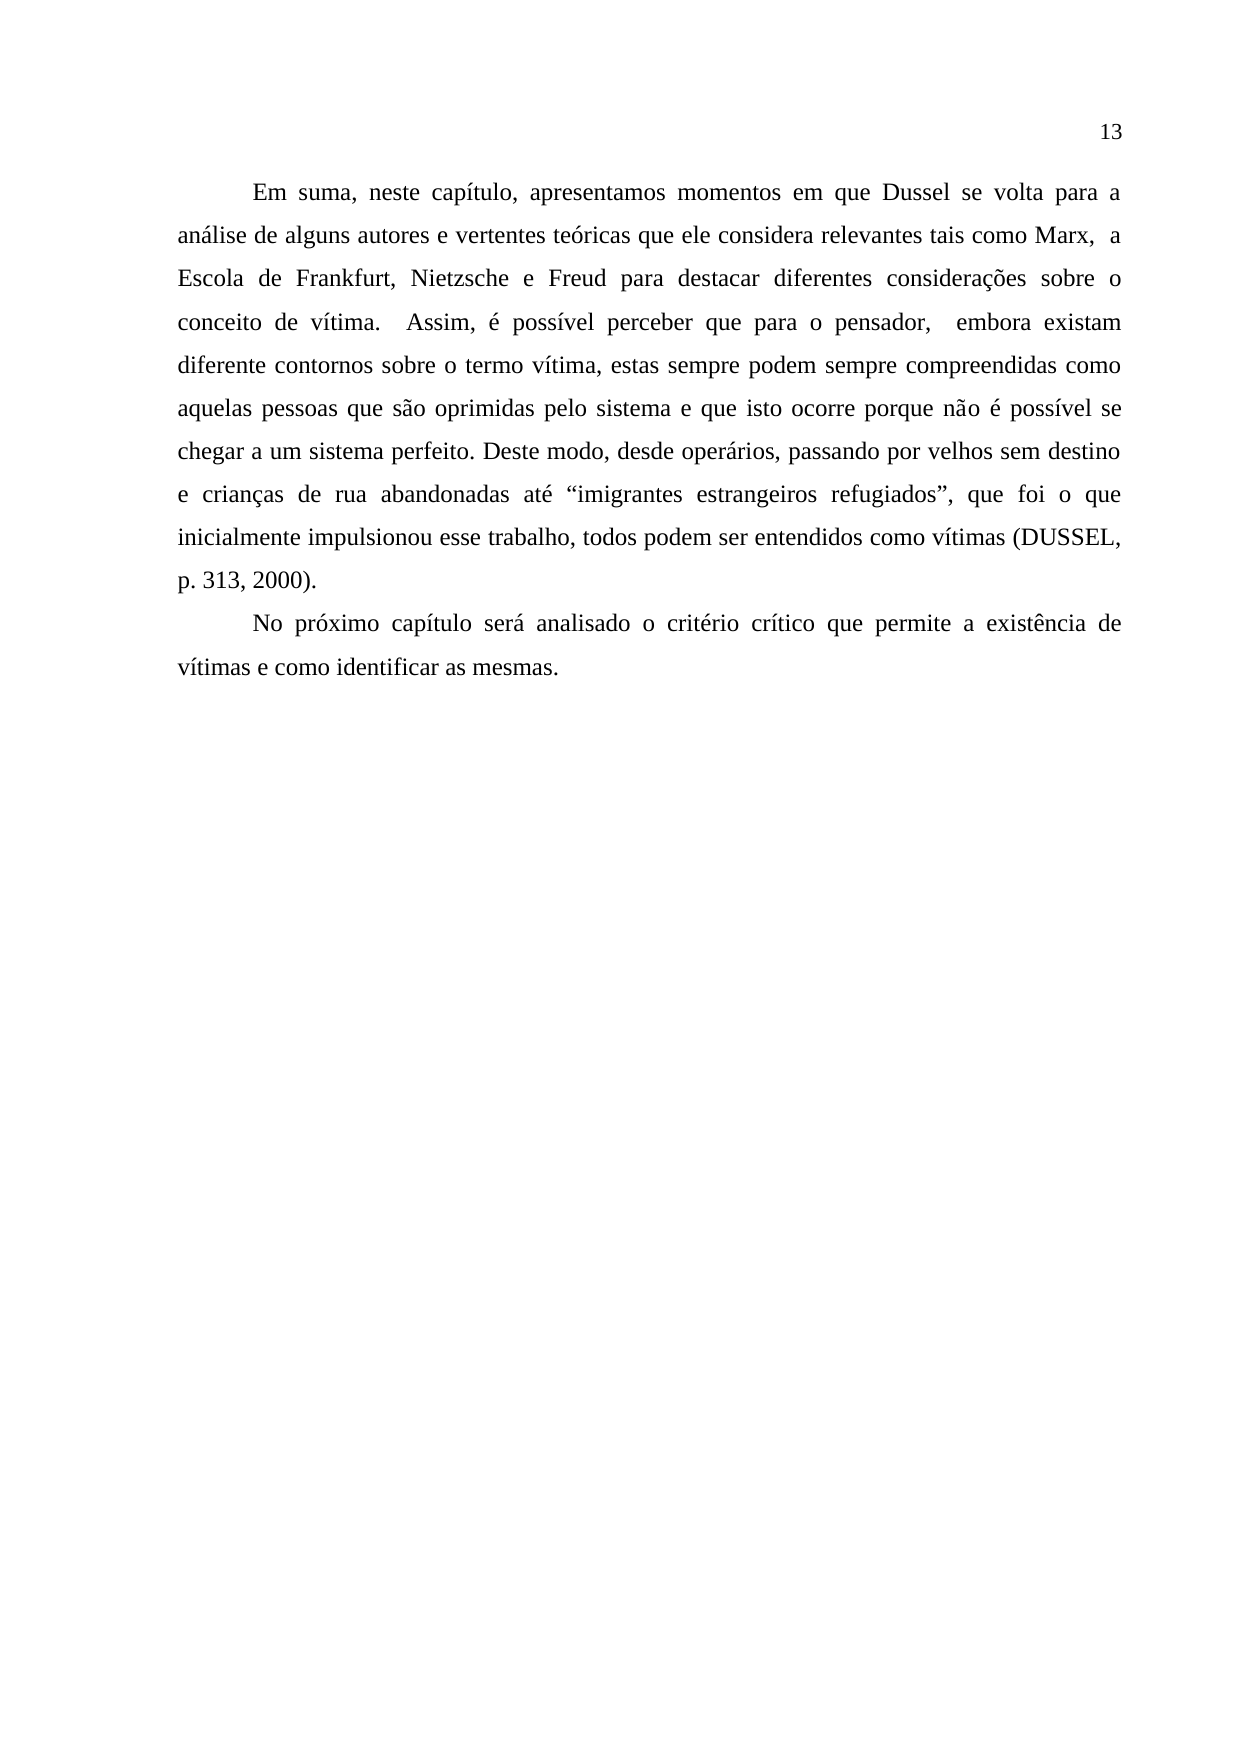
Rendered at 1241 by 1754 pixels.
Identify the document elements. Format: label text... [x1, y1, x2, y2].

text Em suma, neste capítulo, apresentamos momentos em que Dussel se volta para a análise de alguns autores e vertentes teóricas que ele considera relevantes tais como Marx, a Escola de Frankfurt, Nietzsche e Freud para destacar diferentes considerações sobre o conceito de vítima. Assim, é possível perceber que para o pensador, embora existam diferente contornos sobre o termo vítima, estas sempre podem sempre compreendidas como aquelas pessoas que são oprimidas pelo sistema e que isto ocorre porque não é possível se chegar a um sistema perfeito. Deste modo, desde operários, passando por velhos sem destino e crianças de rua abandonadas até “imigrantes estrangeiros refugiados”, que foi o que inicialmente impulsionou esse trabalho, todos podem ser entendidos como vítimas (DUSSEL, p. 313, 2000). [177, 177, 1122, 594]
text No próximo capítulo será analisado o critério crítico que permite a existência de vítimas e como identificar as mesmas. [177, 608, 1122, 680]
